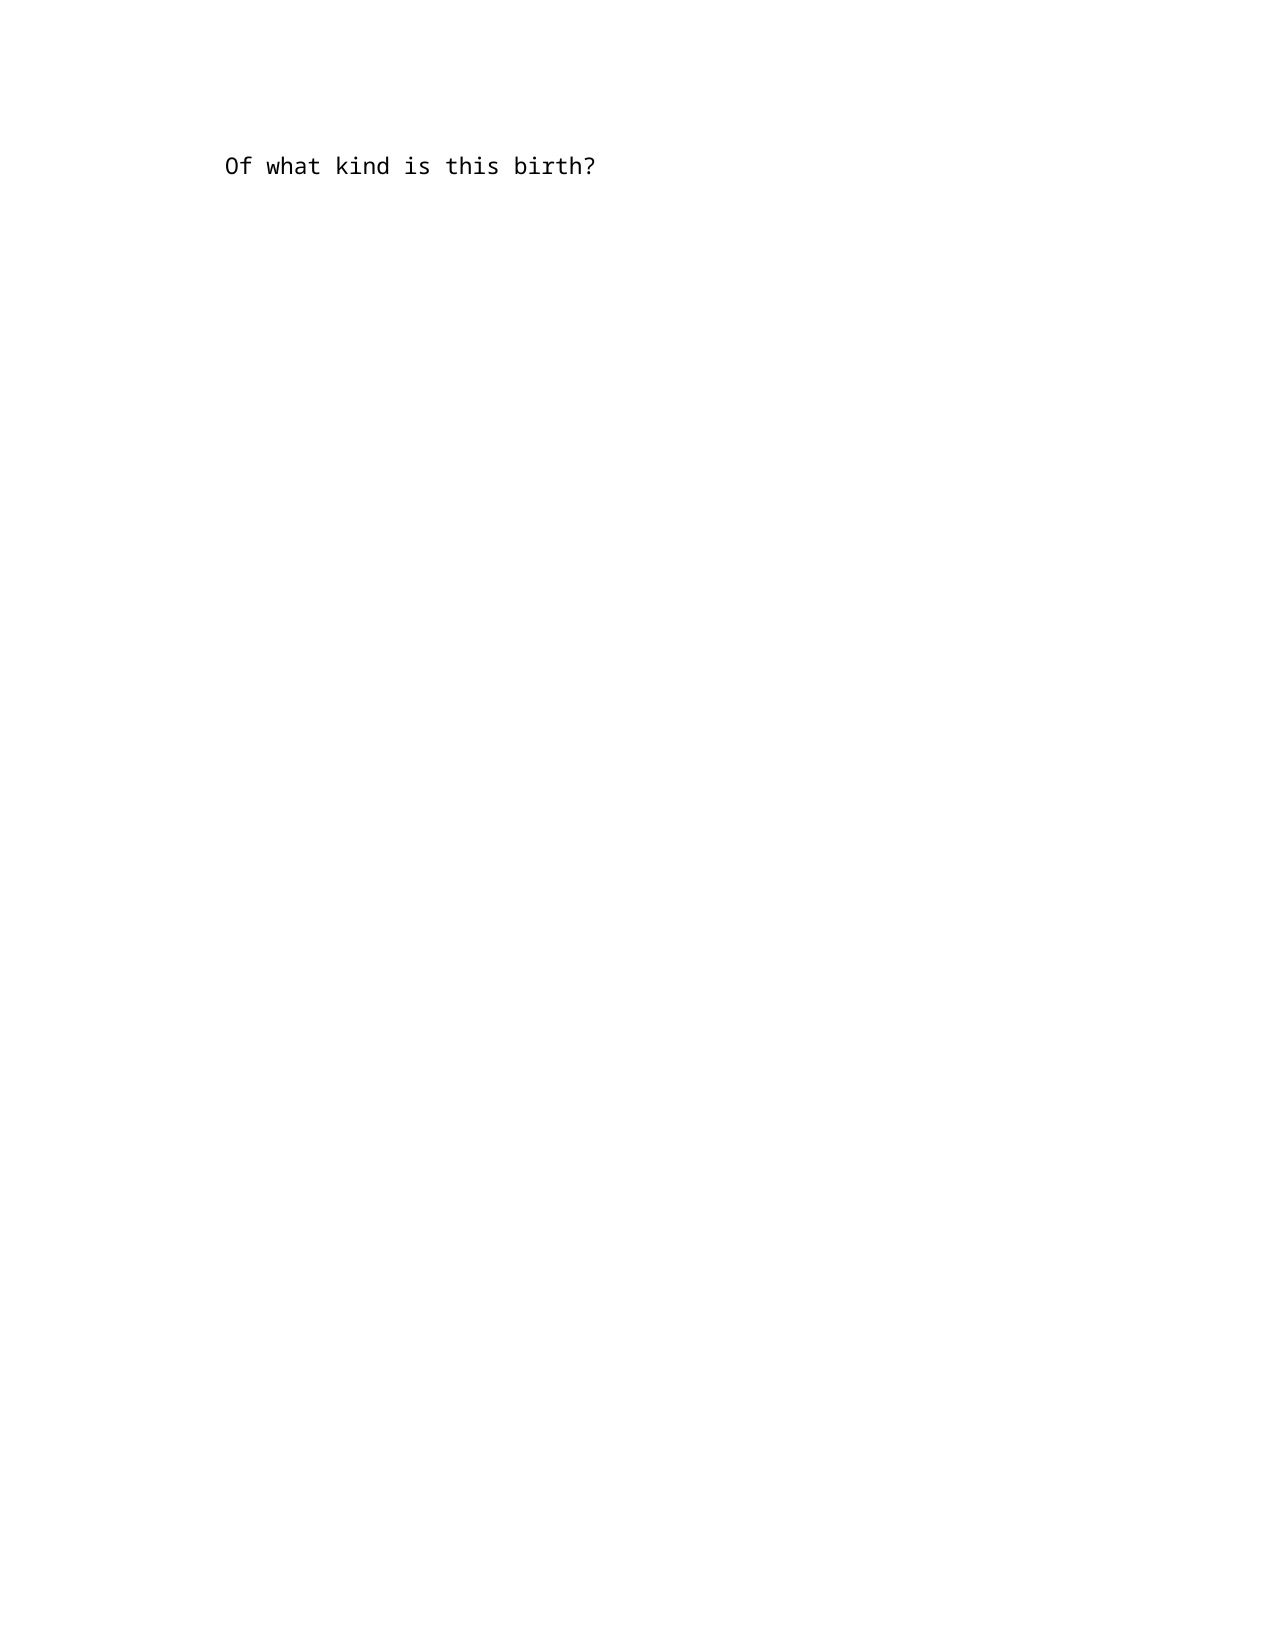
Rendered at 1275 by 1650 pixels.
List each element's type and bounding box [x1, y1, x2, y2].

text [150, 150, 1125, 211]
